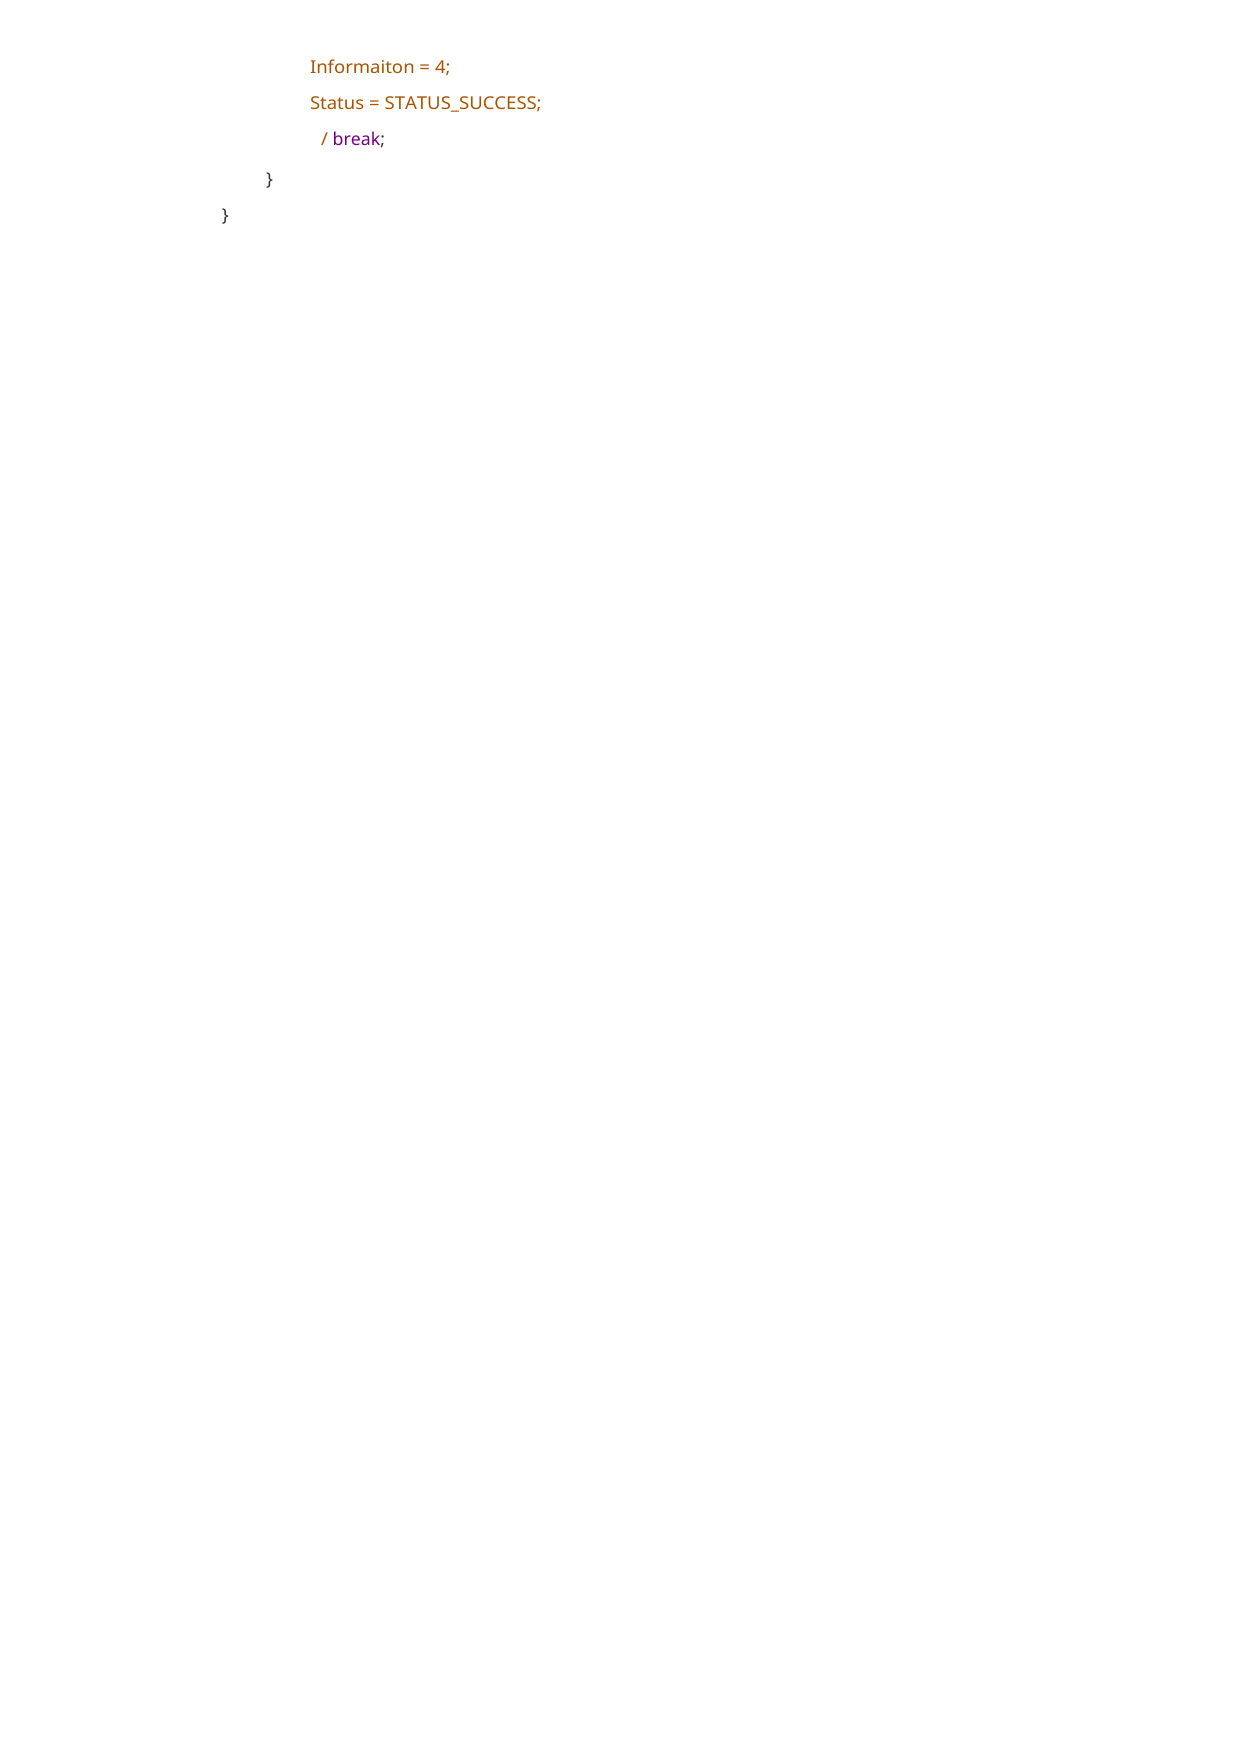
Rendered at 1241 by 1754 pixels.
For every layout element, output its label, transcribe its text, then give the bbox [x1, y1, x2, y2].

text } [222, 202, 1096, 226]
text Status = STATUS_SUCCESS; [310, 90, 1096, 114]
text Informaiton = 4; [310, 54, 1096, 78]
text / break; [310, 126, 394, 151]
text } [266, 166, 1096, 190]
